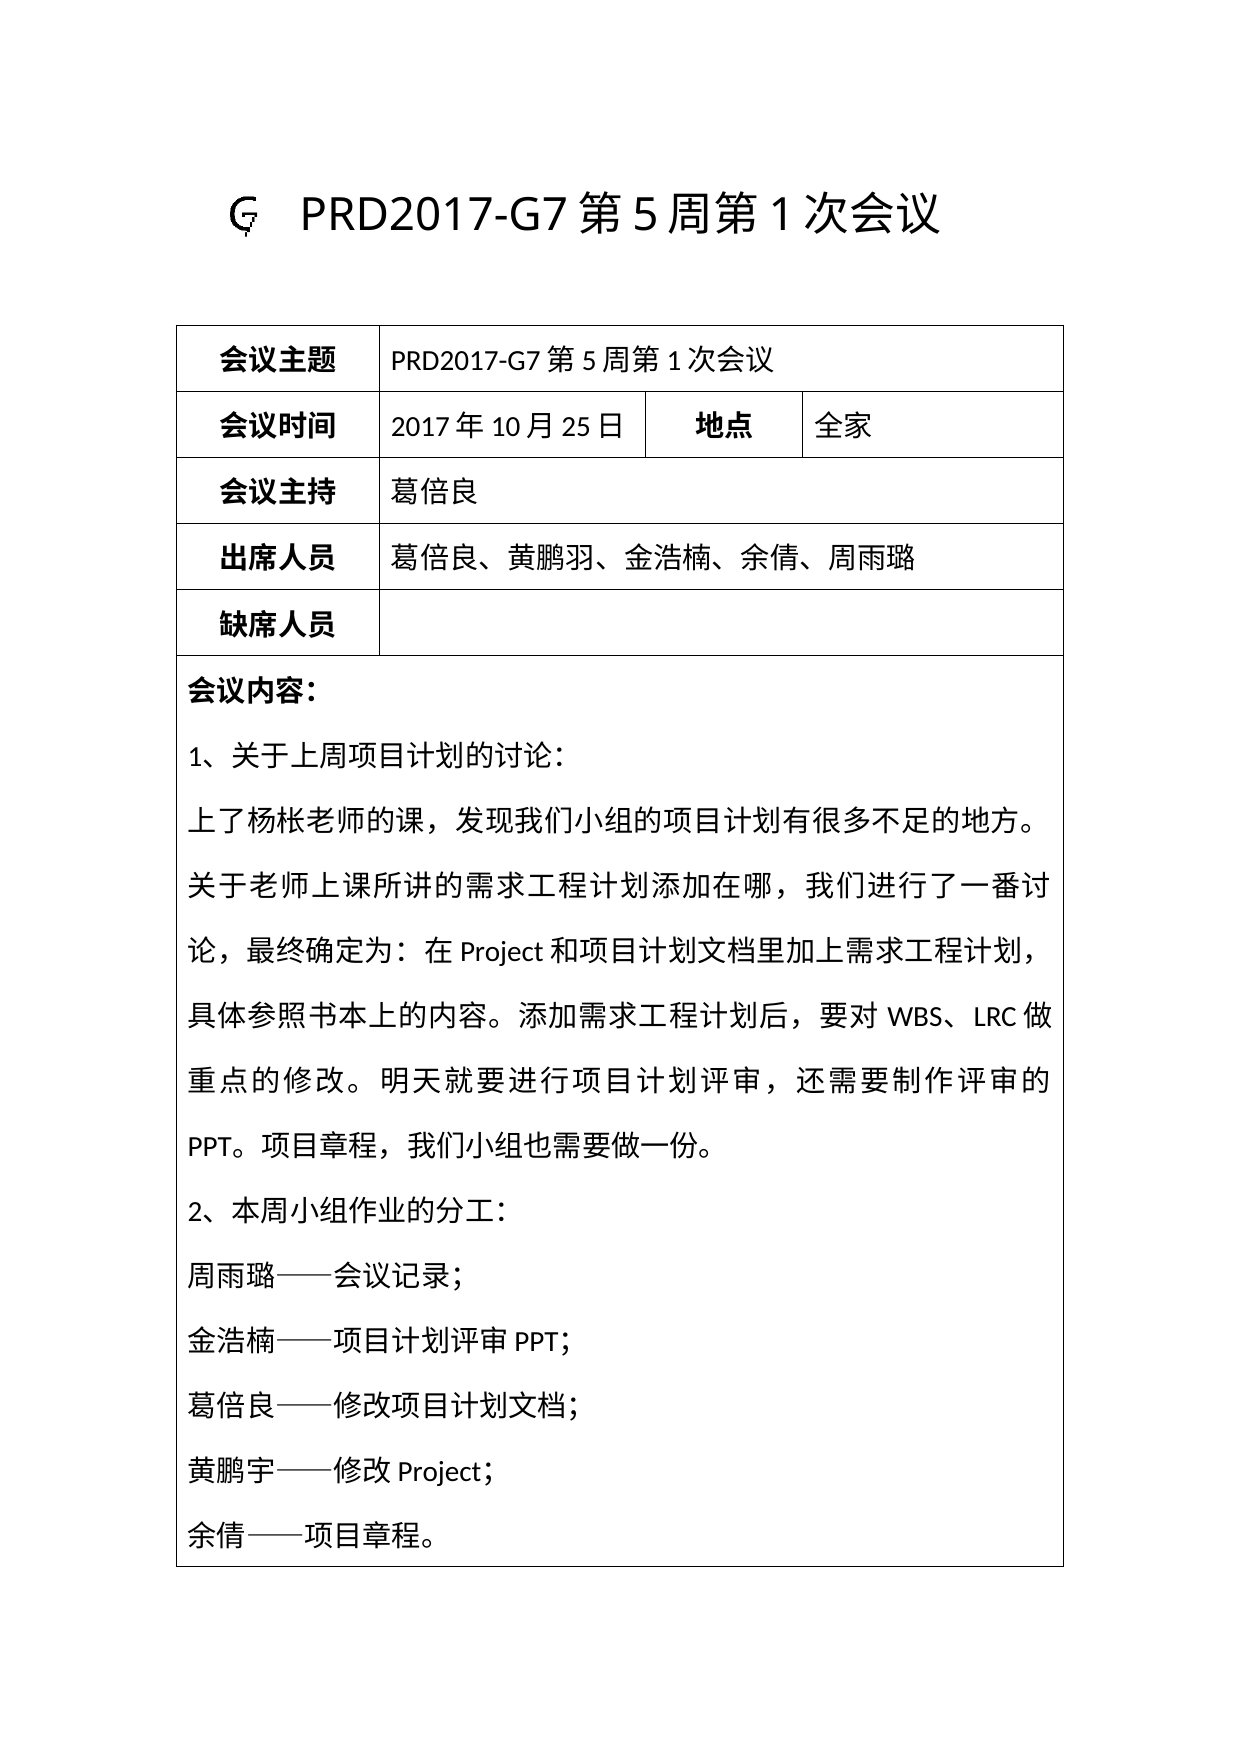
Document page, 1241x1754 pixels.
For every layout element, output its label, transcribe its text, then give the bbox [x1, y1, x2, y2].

table_cell 会议主持 [177, 458, 379, 523]
table_cell 地点 [646, 392, 802, 457]
table_header 会议主题 [177, 326, 379, 391]
table_cell [380, 590, 1063, 655]
table_cell 出席人员 [177, 524, 379, 589]
text PRD2017-G7第5周第1次会议 [303, 162, 1053, 259]
picture [187, 162, 303, 277]
table_cell 会议时间 [177, 392, 379, 457]
table_cell 葛倍良 [380, 458, 1063, 523]
table_cell 会议内容： 关于上周项目计划的讨论： 上了杨枨老师的课，发现我们小组的项目计划有很多不足的地方。关于老师上课所讲的需求工程计划添加在哪，我们进行了一番讨论，最终确定为：在Project和项目计划文档里加上需求工程计划，具体参照书本上的内容。添加需求工程计划后，要对WBS、LRC做重点的修改。明天就要进行项目计划评审，还需要制作评审的PPT。项目章程，我们小组也需要做一份。 2、本周小组作业的分工： 周雨璐——会议记录； 金浩楠——项目计划评审PPT； 葛倍良——修改项目计划文档； 黄鹏宇——修改Project； 余倩——项目章程。 [177, 656, 1063, 1566]
table_cell 全家 [803, 392, 1063, 457]
table_header PRD2017-G7第5周第1次会议 [380, 326, 1063, 391]
table_cell 葛倍良、黄鹏羽、金浩楠、余倩、周雨璐 [380, 524, 1063, 589]
table_cell 缺席人员 [177, 590, 379, 655]
table_cell 2017年10月25日 [380, 392, 645, 457]
